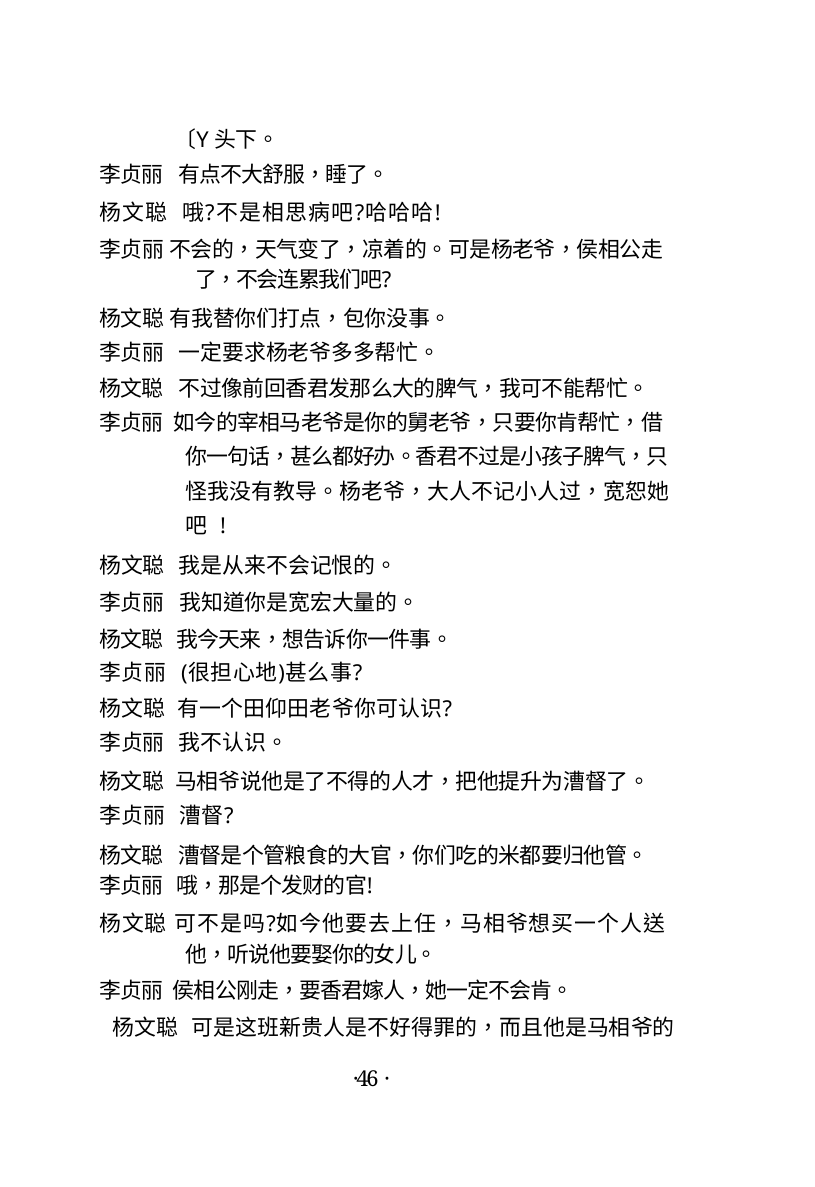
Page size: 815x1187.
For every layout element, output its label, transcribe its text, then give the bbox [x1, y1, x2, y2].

text 杨文聪 不过像前回香君发那么大的脾气，我可不能帮忙。 [99, 374, 692, 402]
text 杨文聪 我是从来不会记恨的。 [99, 551, 692, 579]
text 李贞丽 有点不大舒服，睡了。 [99, 161, 692, 188]
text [99, 1012, 674, 1041]
text 杨文聪 马相爷说他是了不得的人才，把他提升为漕督了。 李贞丽 漕督? [99, 766, 655, 830]
text 杨文聪 我今天来，想告诉你一件事。 李贞丽 (很担心地)甚么事? [99, 623, 457, 687]
text 〔Y 头下。 [174, 125, 692, 153]
text 李贞丽 我知道你是宽宏大量的。 [99, 588, 692, 616]
text 你一句话，甚么都好办。香君不过是小孩子脾气，只 怪我没有教导。杨老爷，大人不记小人过，宽恕她 吧 ! [185, 441, 669, 540]
text 杨文聪 可不是吗?如今他要去上任，马相爷想买一个人送 他，听说他要娶你的女儿。 [99, 908, 670, 969]
text 李贞丽 如今的宰相马老爷是你的舅老爷，只要你肯帮忙，借 [99, 408, 692, 436]
text 杨文聪 漕督是个管粮食的大官，你们吃的米都要归他管。 李贞丽 哦，那是个发财的官! [99, 840, 653, 900]
text 杨文聪 有一个田仰田老爷你可认识? 李贞丽 我不认识。 [99, 693, 459, 757]
text 杨文聪 哦?不是相思病吧?哈哈哈! [99, 198, 692, 226]
text 李贞丽 不会的，天气变了，凉着的。可是杨老爷，侯相公走 了，不会连累我们吧? [99, 234, 669, 294]
text 李贞丽 侯相公刚走，要香君嫁人，她一定不会肯。 [99, 976, 692, 1003]
text 杨文聪 有我替你们打点，包你没事。 李贞丽 一定要求杨老爷多多帮忙。 [99, 303, 457, 367]
